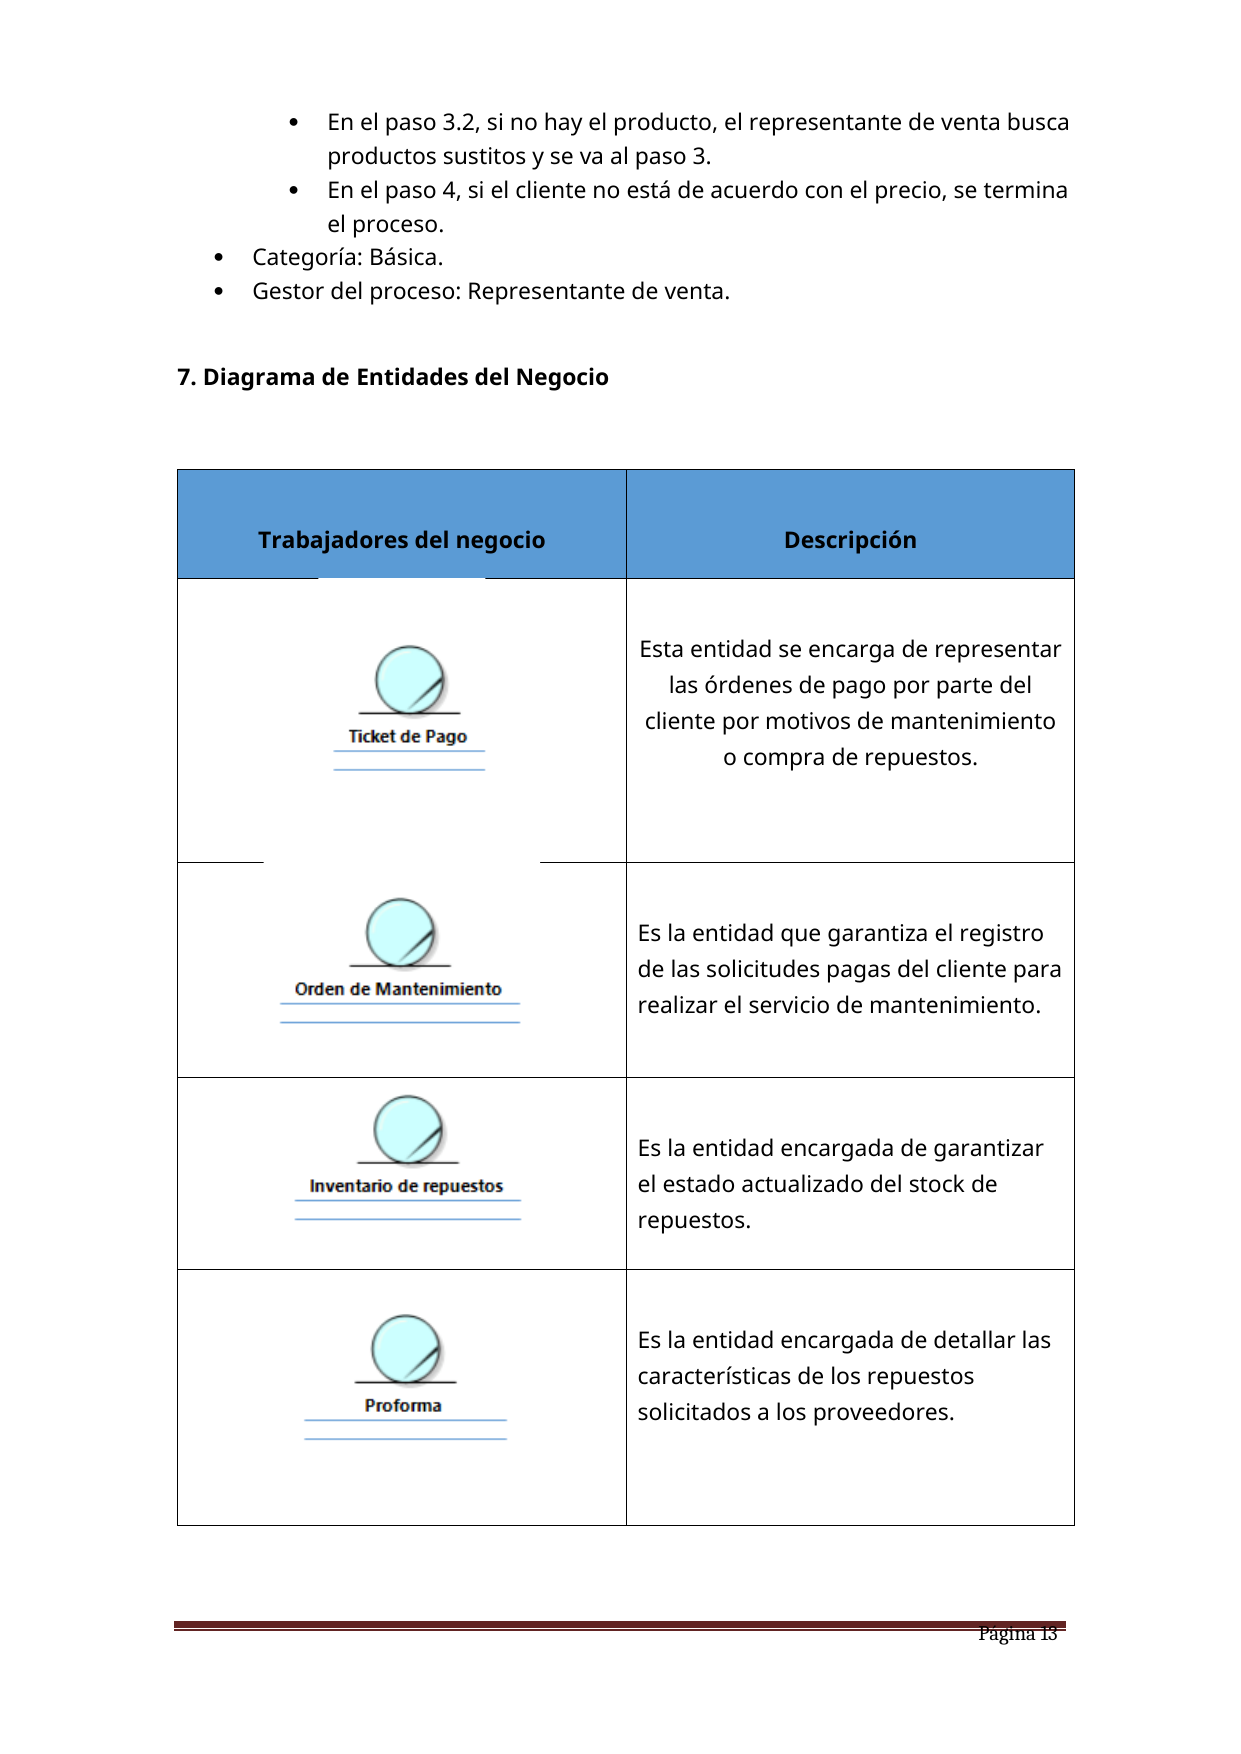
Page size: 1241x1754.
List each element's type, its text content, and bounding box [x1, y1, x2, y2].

list En el paso 3.2, si no hay el producto, el representante de venta busca productos sustitos y se va al paso 3. [289, 106, 1075, 171]
table_cell [178, 1078, 626, 1269]
table_header Descripción [627, 470, 1074, 578]
table_cell Es la entidad encargada de garantizar el estado actualizado del stock de repuestos. [627, 1078, 1074, 1269]
table_cell Es la entidad que garantiza el registro de las solicitudes pagas del cliente para realizar el servicio de mantenimiento. [627, 863, 1074, 1077]
picture [318, 578, 486, 840]
list Categoría: Básica. [214, 241, 1075, 272]
picture [273, 1078, 530, 1247]
table_cell Es la entidad encargada de detallar las características de los repuestos solicitados a los proveedores. [627, 1270, 1074, 1525]
table_cell [178, 1270, 626, 1525]
table_cell Esta entidad se encarga de representar las órdenes de pago por parte del cliente por motivos de mantenimiento o compra de repuestos. [627, 579, 1074, 862]
text 7. Diagrama de Entidades del Negocio [177, 361, 1075, 393]
picture [284, 1270, 519, 1503]
list En el paso 4, si el cliente no está de acuerdo con el precio, se termina el proceso. [289, 174, 1075, 239]
table_header Trabajadores del negocio [178, 470, 626, 578]
table_cell [178, 579, 626, 862]
list Gestor del proceso: Representante de venta. [214, 275, 1075, 306]
table_cell [178, 863, 626, 1077]
picture [263, 862, 541, 1055]
